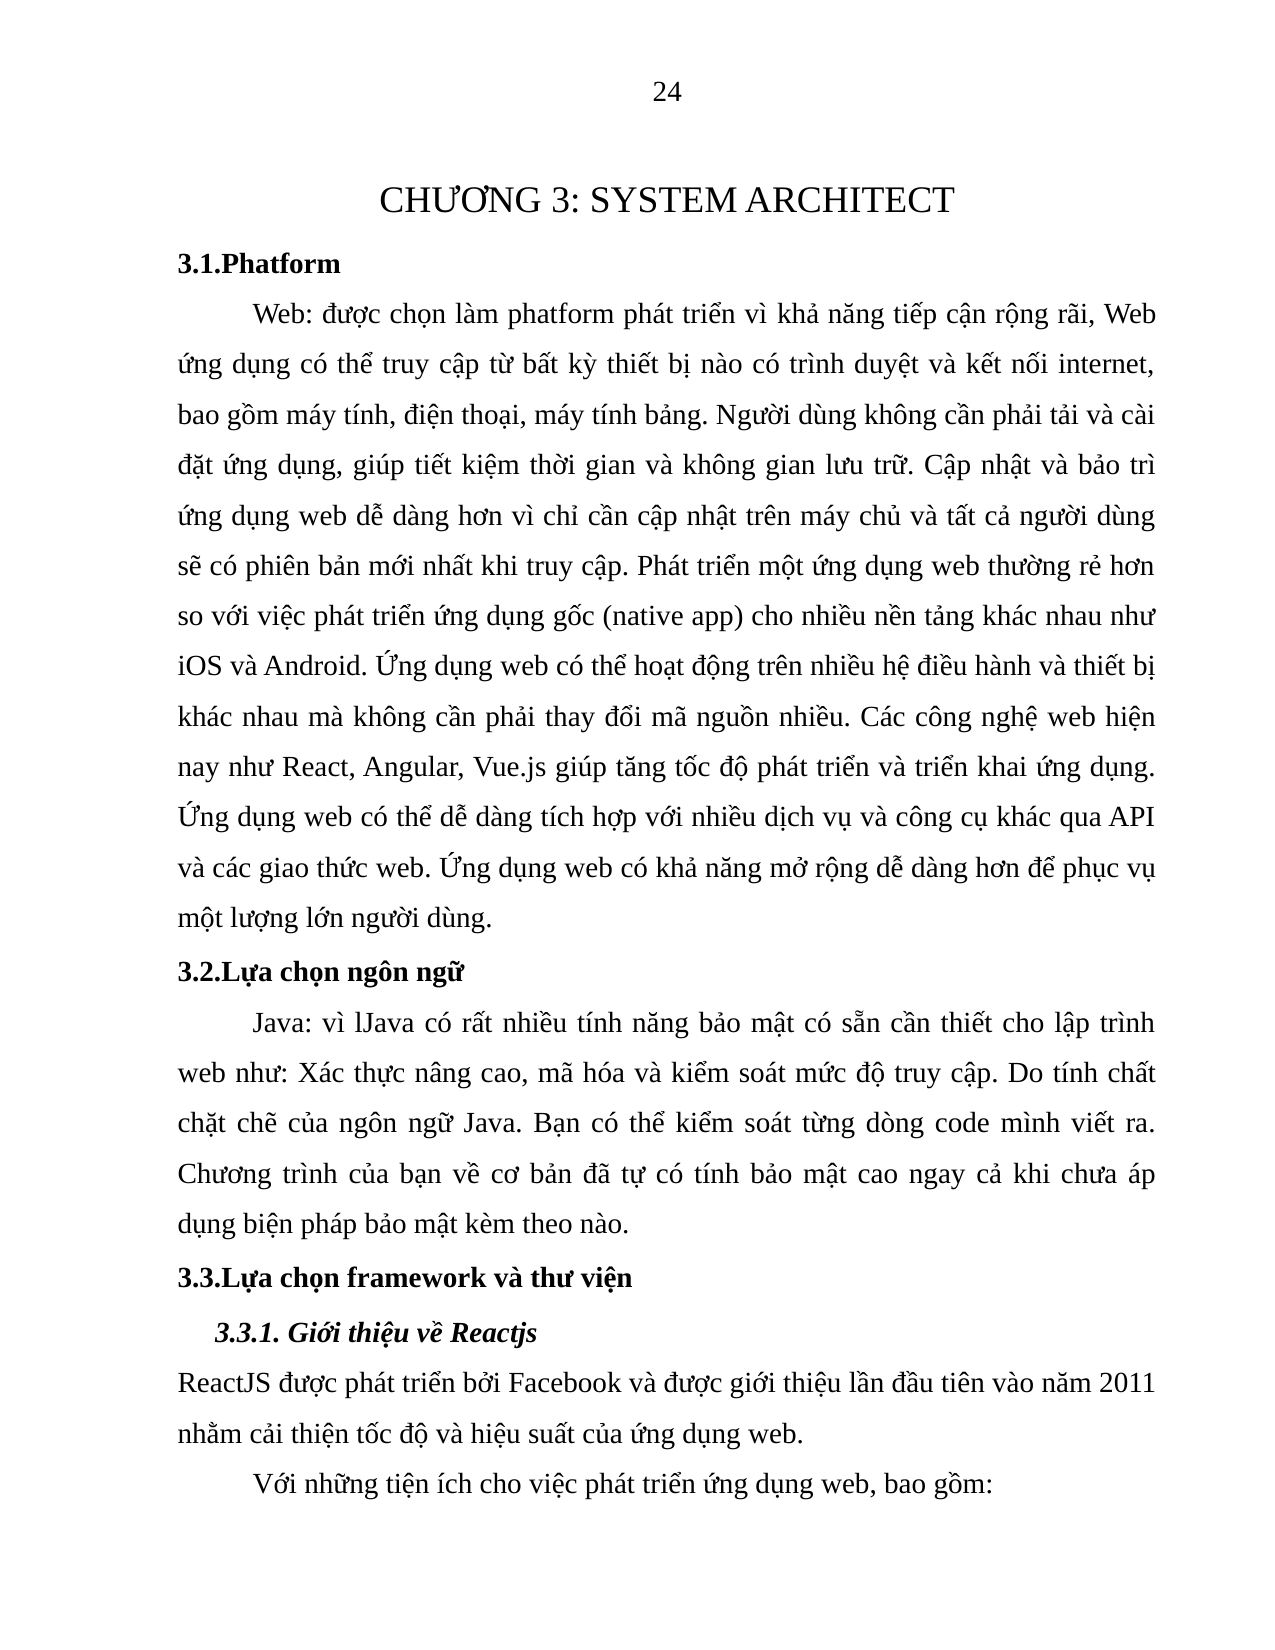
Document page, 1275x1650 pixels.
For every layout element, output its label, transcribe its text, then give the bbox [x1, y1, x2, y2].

text Web: được chọn làm phatform phát triển vì khả năng tiếp cận rộng rãi, Web ứng dụng có thể truy cập từ bất kỳ thiết bị nào có trình duyệt và kết nối internet, bao gồm máy tính, điện thoại, máy tính bảng. Người dùng không cần phải tải và cài đặt ứng dụng, giúp tiết kiệm thời gian và không gian lưu trữ. Cập nhật và bảo trì ứng dụng web dễ dàng hơn vì chỉ cần cập nhật trên máy chủ và tất cả người dùng sẽ có phiên bản mới nhất khi truy cập. Phát triển một ứng dụng web thường rẻ hơn so với việc phát triển ứng dụng gốc (native app) cho nhiều nền tảng khác nhau như iOS và Android. Ứng dụng web có thể hoạt động trên nhiều hệ điều hành và thiết bị khác nhau mà không cần phải thay đổi mã nguồn nhiều. Các công nghệ web hiện nay như React, Angular, Vue.js giúp tăng tốc độ phát triển và triển khai ứng dụng. Ứng dụng web có thể dễ dàng tích hợp với nhiều dịch vụ và công cụ khác qua API và các giao thức web. Ứng dụng web có khả năng mở rộng dễ dàng hơn để phục vụ một lượng lớn người dùng. [177, 296, 1157, 934]
text Với những tiện ích cho việc phát triển ứng dụng web, bao gồm: [177, 1466, 1157, 1499]
text Java: vì lJava có rất nhiều tính năng bảo mật có sẵn cần thiết cho lập trình web như: Xác thực nâng cao, mã hóa và kiểm soát mức độ truy cập. Do tính chất chặt chẽ của ngôn ngữ Java. Bạn có thể kiểm soát từng dòng code mình viết ra. Chương trình của bạn về cơ bản đã tự có tính bảo mật cao ngay cả khi chưa áp dụng biện pháp bảo mật kèm theo nào. [177, 1005, 1157, 1240]
subtitle 3.3.1. Giới thiệu về Reactjs [215, 1315, 1157, 1349]
subtitle 3.1.Phatform [177, 246, 1157, 279]
subtitle CHƯƠNG 3: SYSTEM ARCHITECT [177, 177, 1157, 220]
text ReactJS được phát triển bởi Facebook và được giới thiệu lần đầu tiên vào năm 2011 nhằm cải thiện tốc độ và hiệu suất của ứng dụng web. [177, 1365, 1157, 1449]
subtitle 3.3.Lựa chọn framework và thư viện [177, 1261, 1157, 1294]
subtitle 3.2.Lựa chọn ngôn ngữ [177, 954, 1157, 988]
